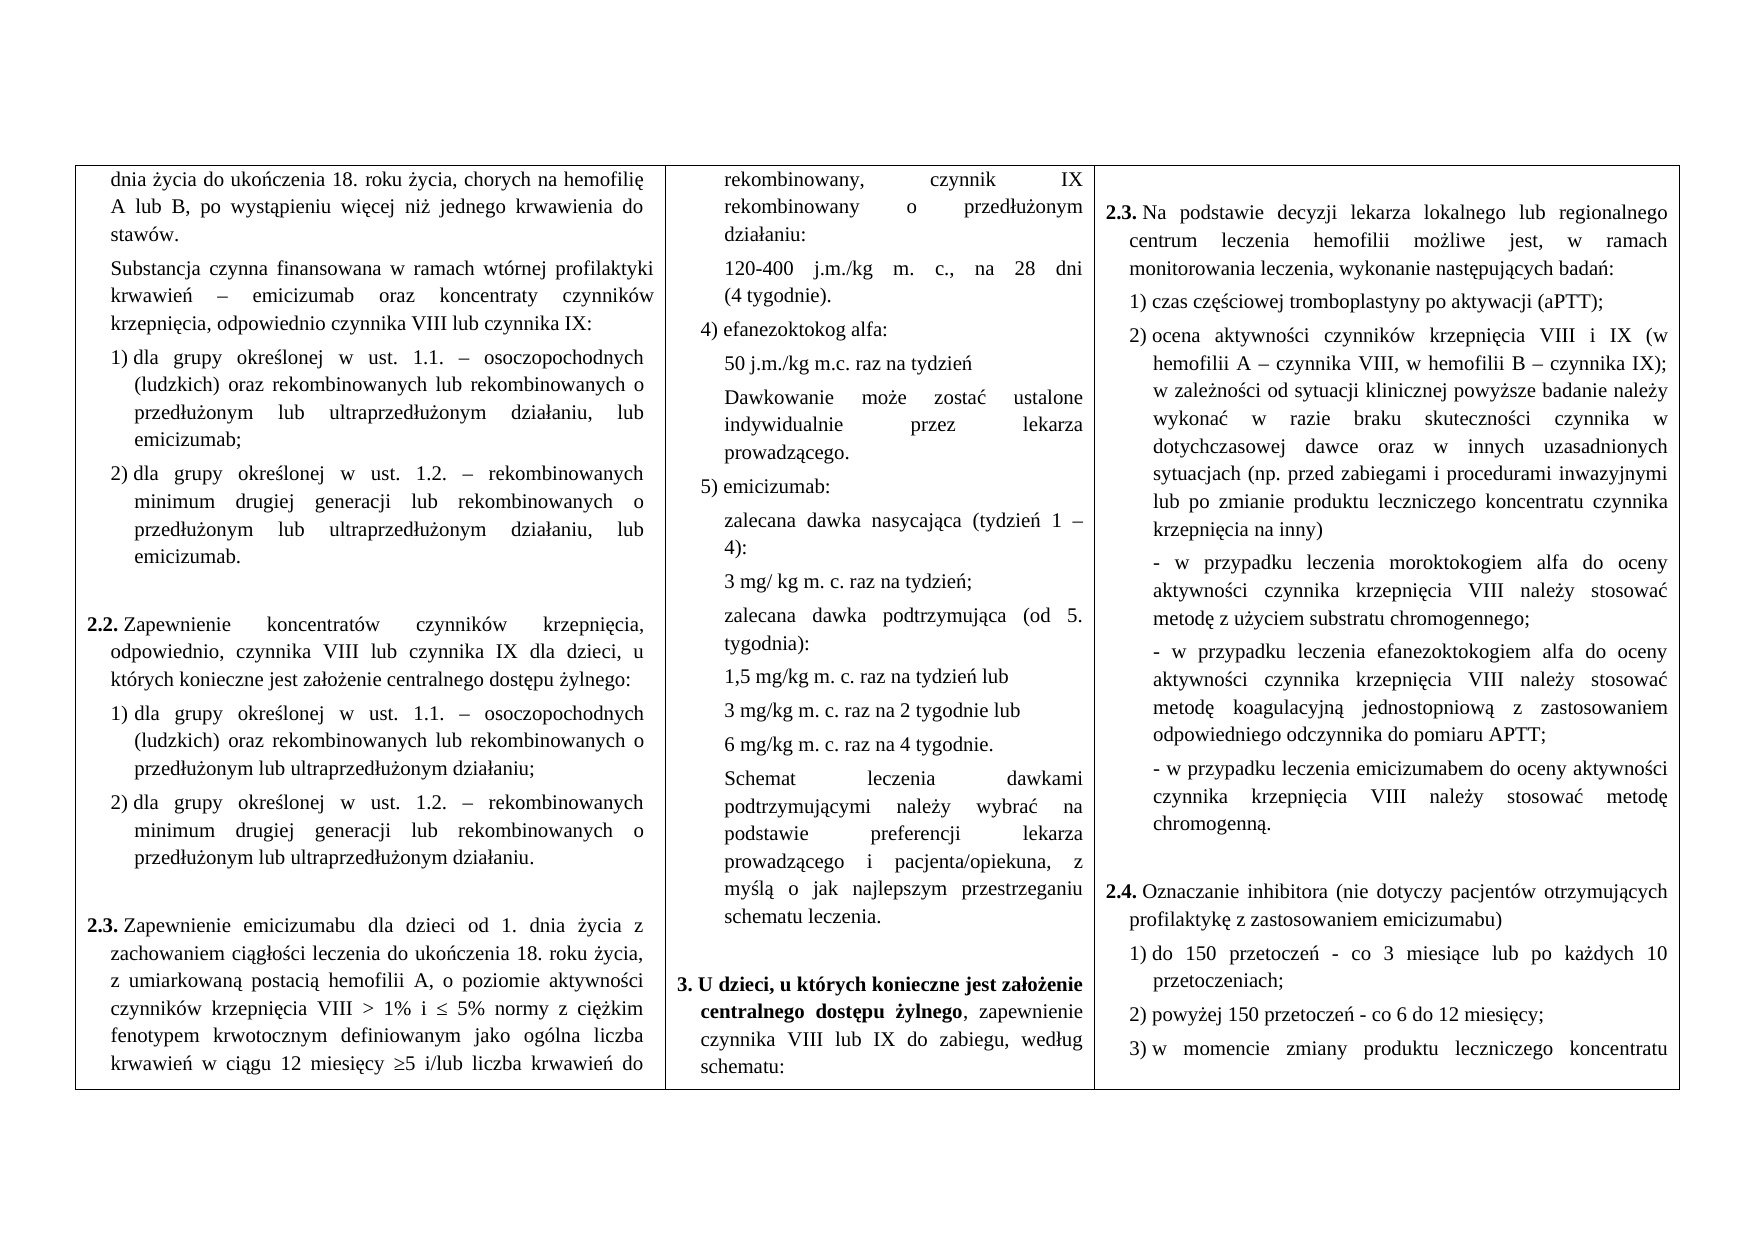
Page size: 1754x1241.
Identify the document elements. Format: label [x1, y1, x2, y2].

table_cell [76, 166, 665, 1089]
table_cell [666, 166, 1094, 1089]
table_cell [1095, 166, 1679, 1089]
